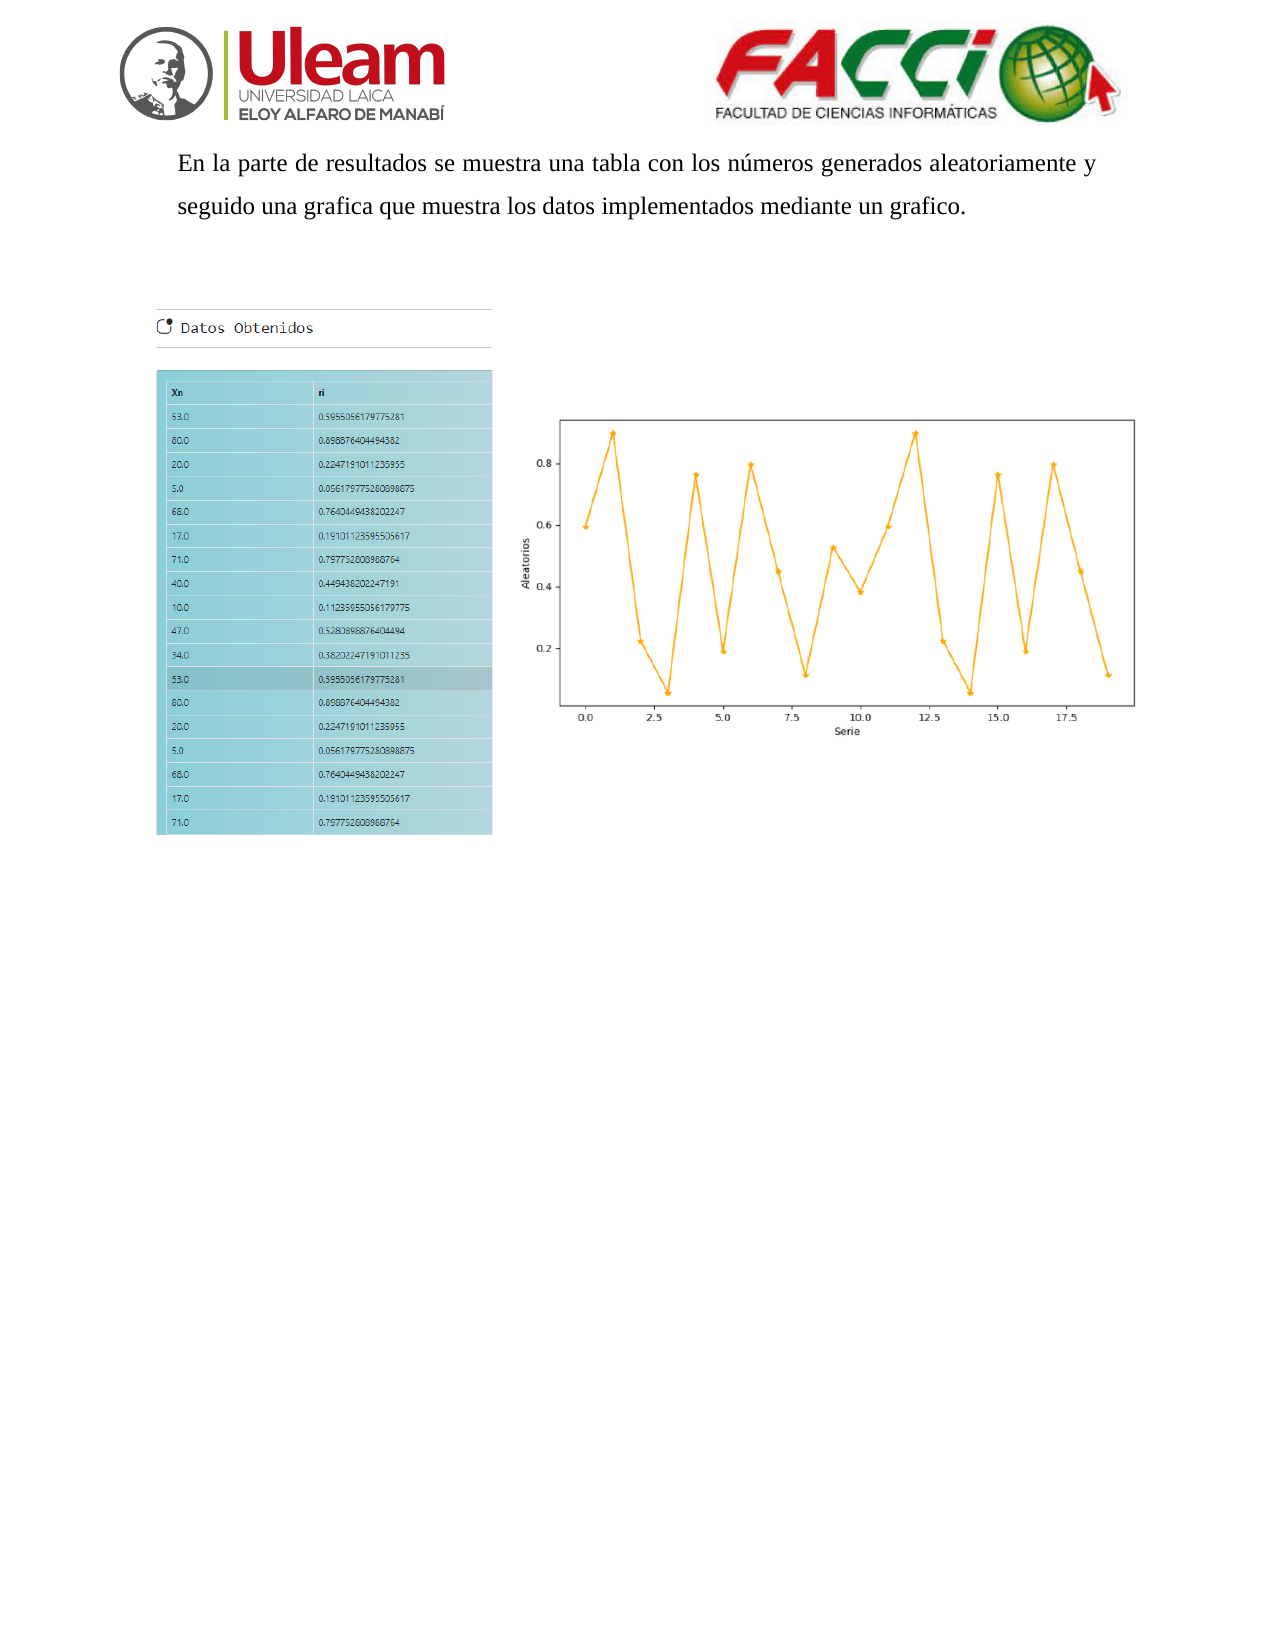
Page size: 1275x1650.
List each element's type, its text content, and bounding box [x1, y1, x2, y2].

picture [86, 17, 460, 135]
picture [700, 20, 1177, 127]
picture [150, 300, 493, 835]
picture [499, 403, 1163, 739]
text En la parte de resultados se muestra una tabla con los números generados aleatoriamente y seguido una grafica que muestra los datos implementados mediante un grafico. [177, 148, 1098, 219]
